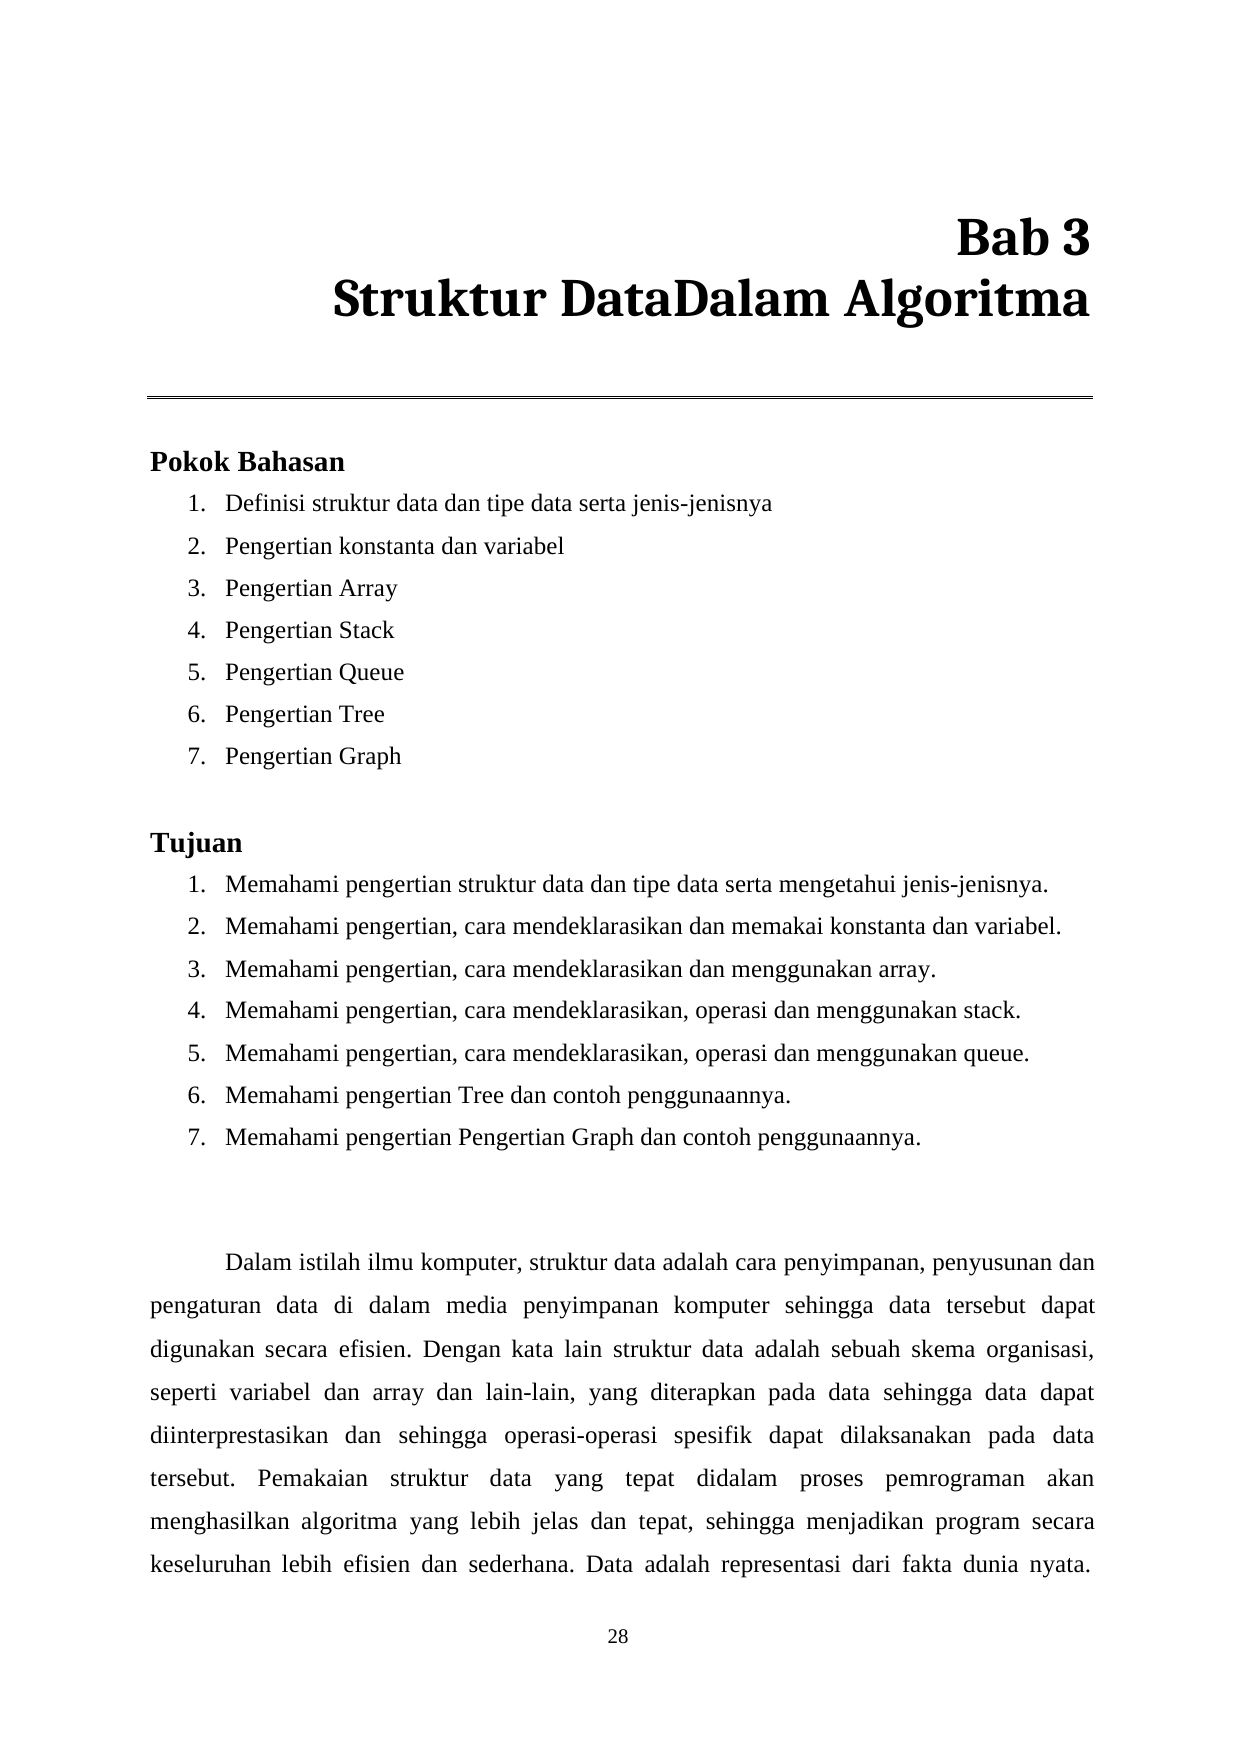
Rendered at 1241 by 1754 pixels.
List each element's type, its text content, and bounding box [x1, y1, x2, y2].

text Pokok Bahasan [150, 444, 1103, 477]
text 4. Pengertian Stack [187, 615, 1103, 644]
text 7. Pengertian Graph [187, 741, 1103, 770]
text 6. Memahami pengertian Tree dan contoh penggunaannya. [187, 1080, 1103, 1108]
text 3. Memahami pengertian, cara mendeklarasikan dan menggunakan array. [187, 954, 1103, 982]
text 4. Memahami pengertian, cara mendeklarasikan, operasi dan menggunakan stack. [187, 996, 1103, 1024]
text Tujuan [150, 825, 1103, 858]
text 3. Pengertian Array [187, 573, 1103, 601]
text 1. Definisi struktur data dan tipe data serta jenis-jenisnya [187, 488, 1103, 517]
text 2. Pengertian konstanta dan variabel [187, 531, 1103, 559]
text Bab 3 [137, 207, 1091, 267]
text Struktur DataDalam Algoritma [137, 267, 1091, 329]
text Dalam istilah ilmu komputer, struktur data adalah cara penyimpanan, penyusunan dan pengaturan data di dalam media penyimpanan komputer sehingga data tersebut dapat digunakan secara efisien. Dengan kata lain struktur data adalah sebuah skema organisasi, seperti variabel dan array dan lain-lain, yang diterapkan pada data sehingga data dapat diinterprestasikan dan sehingga operasi-operasi spesifik dapat dilaksanakan pada data tersebut. Pemakaian struktur data yang tepat didalam proses pemrograman akan menghasilkan algoritma yang lebih jelas dan tepat, sehingga menjadikan program secara keseluruhan lebih efisien dan sederhana. Data adalah representasi dari fakta dunia nyata. [150, 1247, 1095, 1578]
text 7. Memahami pengertian Pengertian Graph dan contoh penggunaannya. [187, 1122, 1103, 1151]
text 6. Pengertian Tree [187, 699, 1103, 728]
text 2. Memahami pengertian, cara mendeklarasikan dan memakai konstanta dan variabel. [187, 911, 1103, 940]
text 5. Memahami pengertian, cara mendeklarasikan, operasi dan menggunakan queue. [187, 1038, 1103, 1067]
text 1. Memahami pengertian struktur data dan tipe data serta mengetahui jenis-jenisnya. [187, 869, 1103, 898]
text 5. Pengertian Queue [187, 657, 1103, 686]
